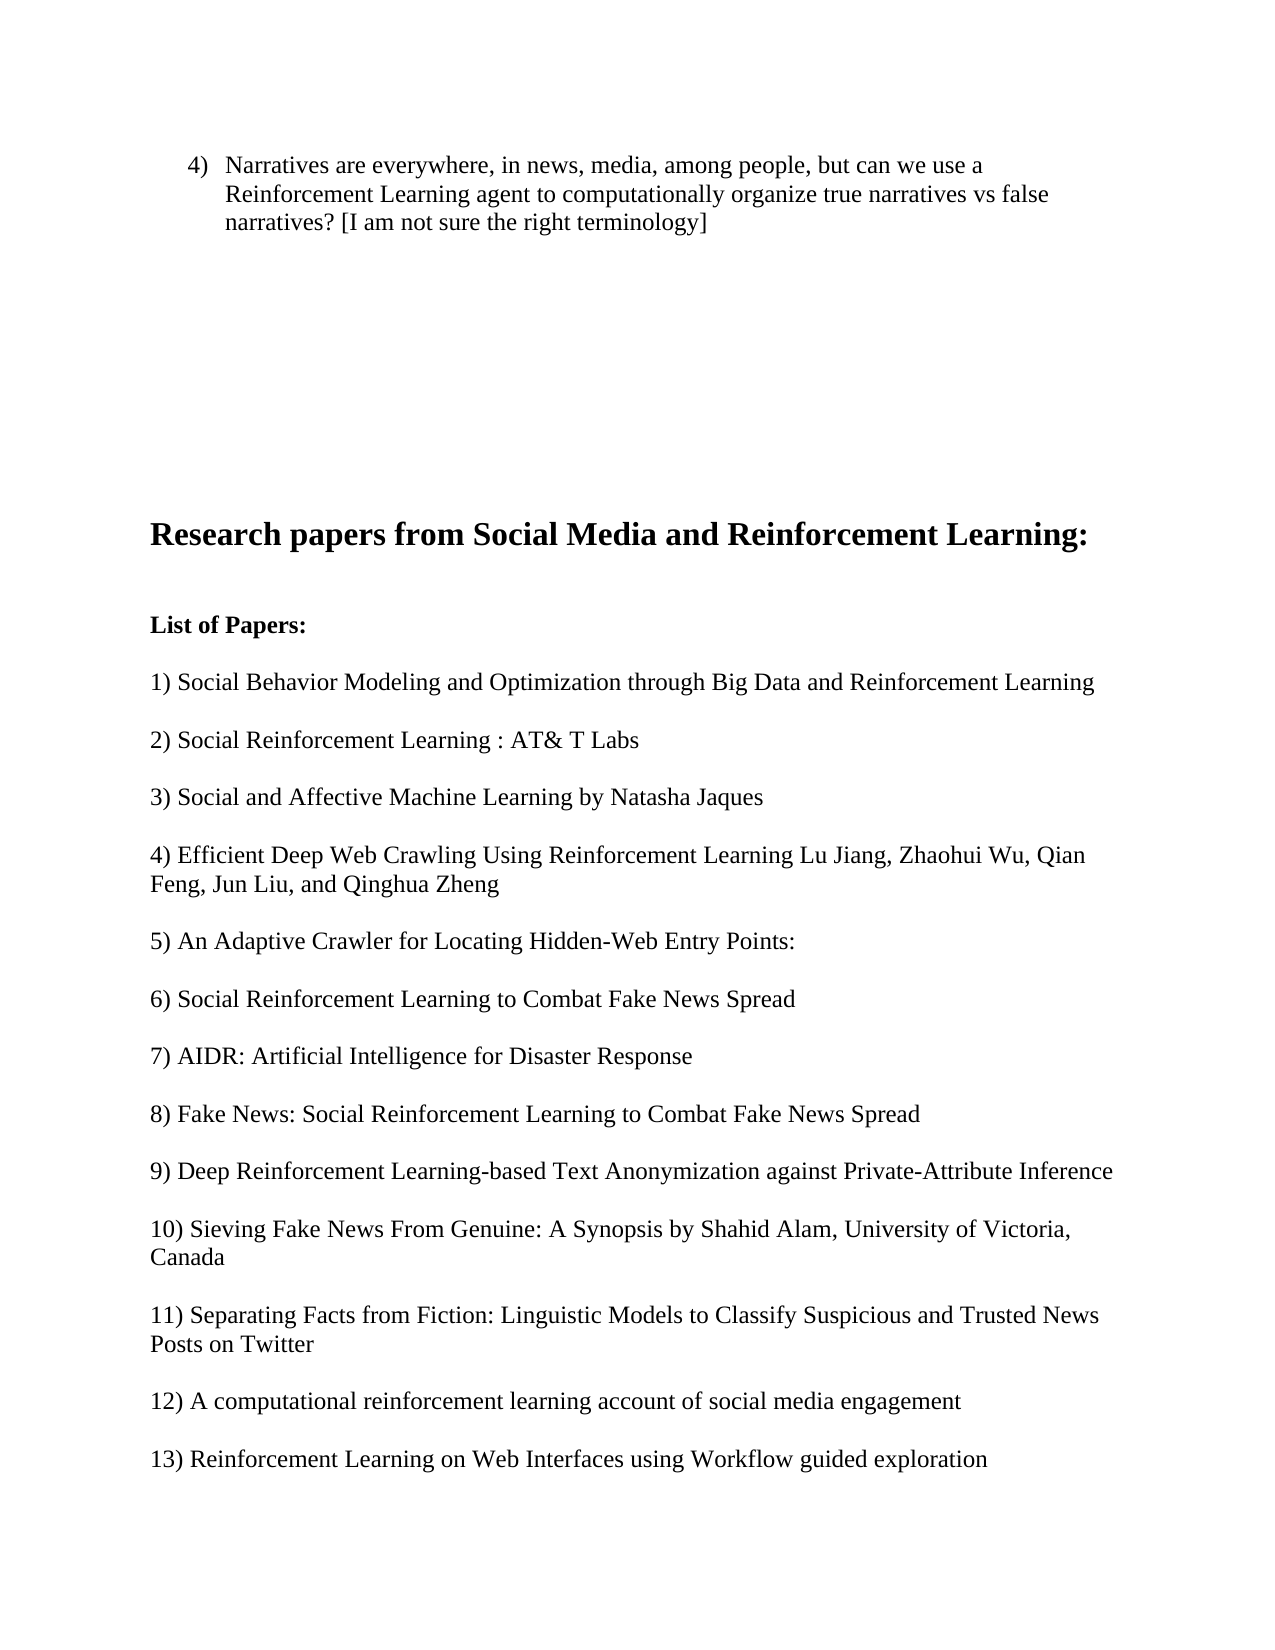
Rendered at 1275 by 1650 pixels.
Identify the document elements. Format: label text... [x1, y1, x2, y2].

text 1) Social Behavior Modeling and Optimization through Big Data and Reinforcement Learning [150, 667, 1125, 696]
text 5) An Adaptive Crawler for Locating Hidden-Web Entry Points: [150, 926, 1125, 955]
list Narratives are everywhere, in news, media, among people, but can we use a Reinforcement Learning agent to computationally organize true narratives vs false narratives? [I am not sure the right terminology] [187, 150, 1125, 236]
text 12) A computational reinforcement learning account of social media engagement [150, 1386, 1125, 1415]
text 8) Fake News: Social Reinforcement Learning to Combat Fake News Spread [150, 1099, 1125, 1127]
text 3) Social and Affective Machine Learning by Natasha Jaques [150, 782, 1125, 811]
text 13) Reinforcement Learning on Web Interfaces using Workflow guided exploration [150, 1444, 1125, 1472]
text 9) Deep Reinforcement Learning-based Text Anonymization against Private-Attribute Inference [150, 1156, 1125, 1185]
text 6) Social Reinforcement Learning to Combat Fake News Spread [150, 984, 1125, 1012]
text 2) Social Reinforcement Learning : AT& T Labs [150, 725, 1125, 754]
text Research papers from Social Media and Reinforcement Learning: [150, 514, 1125, 552]
text 11) Separating Facts from Fiction: Linguistic Models to Classify Suspicious and Trusted News Posts on Twitter [150, 1300, 1125, 1357]
text 10) Sieving Fake News From Genuine: A Synopsis by Shahid Alam, University of Victoria, Canada [150, 1214, 1125, 1271]
text List of Papers: [150, 610, 1125, 639]
text 4) Efficient Deep Web Crawling Using Reinforcement Learning Lu Jiang, Zhaohui Wu, Qian Feng, Jun Liu, and Qinghua Zheng [150, 840, 1125, 897]
text 7) AIDR: Artificial Intelligence for Disaster Response [150, 1041, 1125, 1070]
